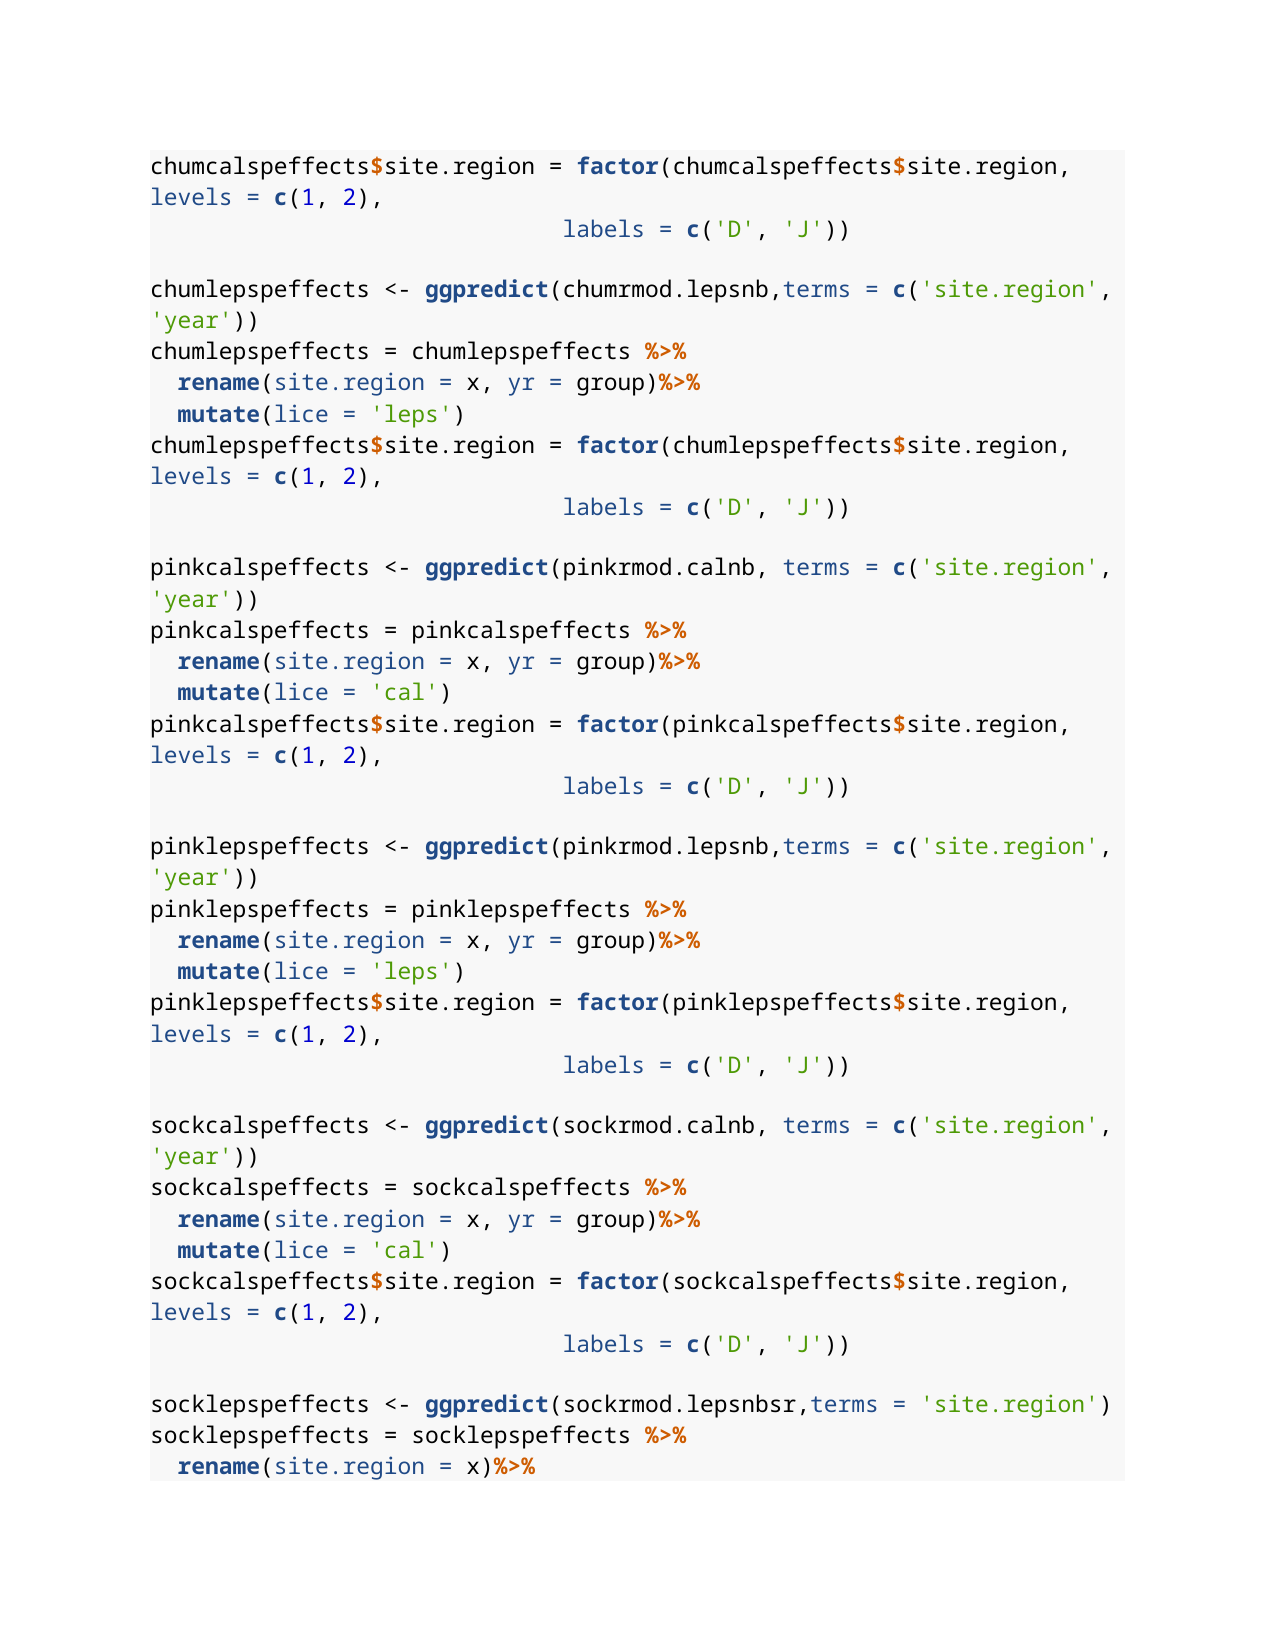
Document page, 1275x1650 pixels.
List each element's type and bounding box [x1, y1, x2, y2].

text [150, 150, 1125, 1481]
